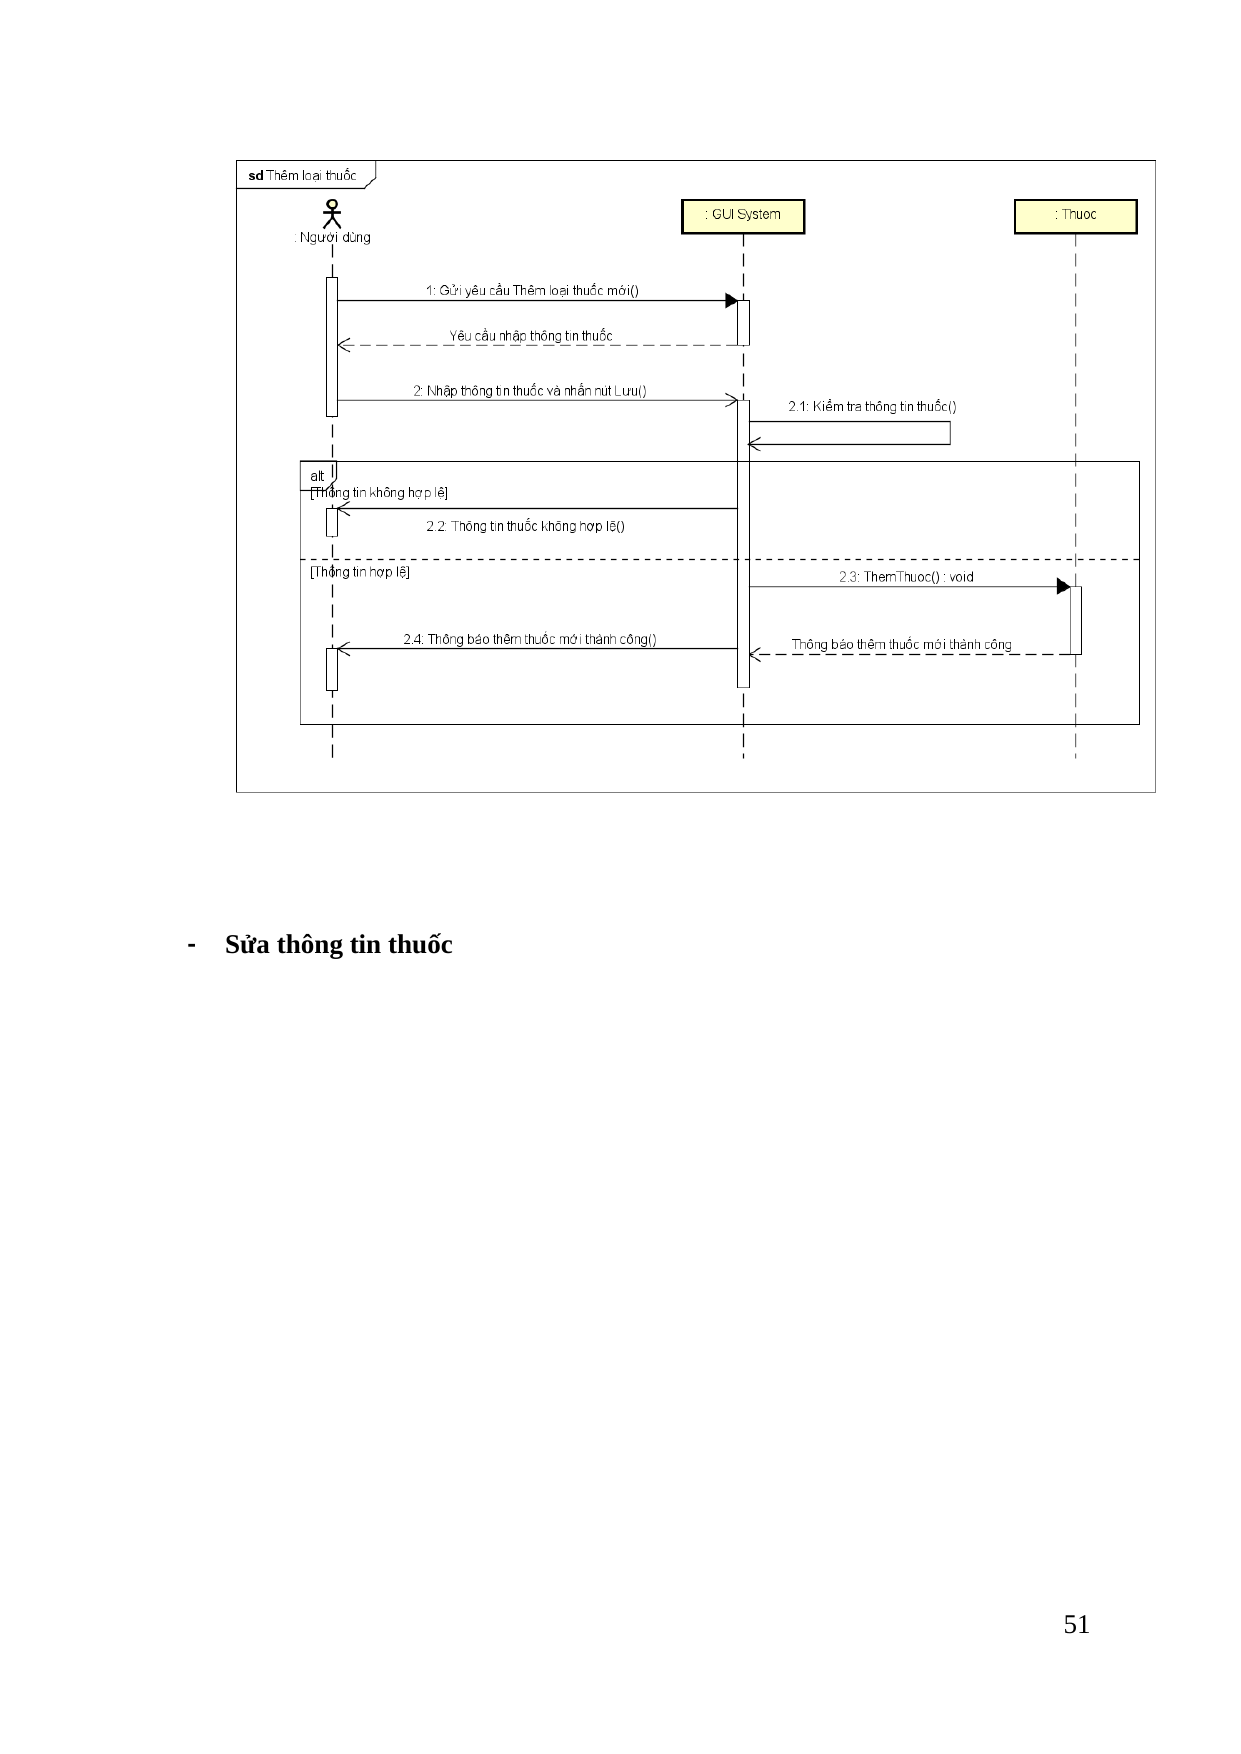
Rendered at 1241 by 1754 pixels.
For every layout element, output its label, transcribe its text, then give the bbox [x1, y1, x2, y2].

list Sửa thông tin thuốc [187, 927, 1090, 961]
picture [225, 150, 1166, 803]
